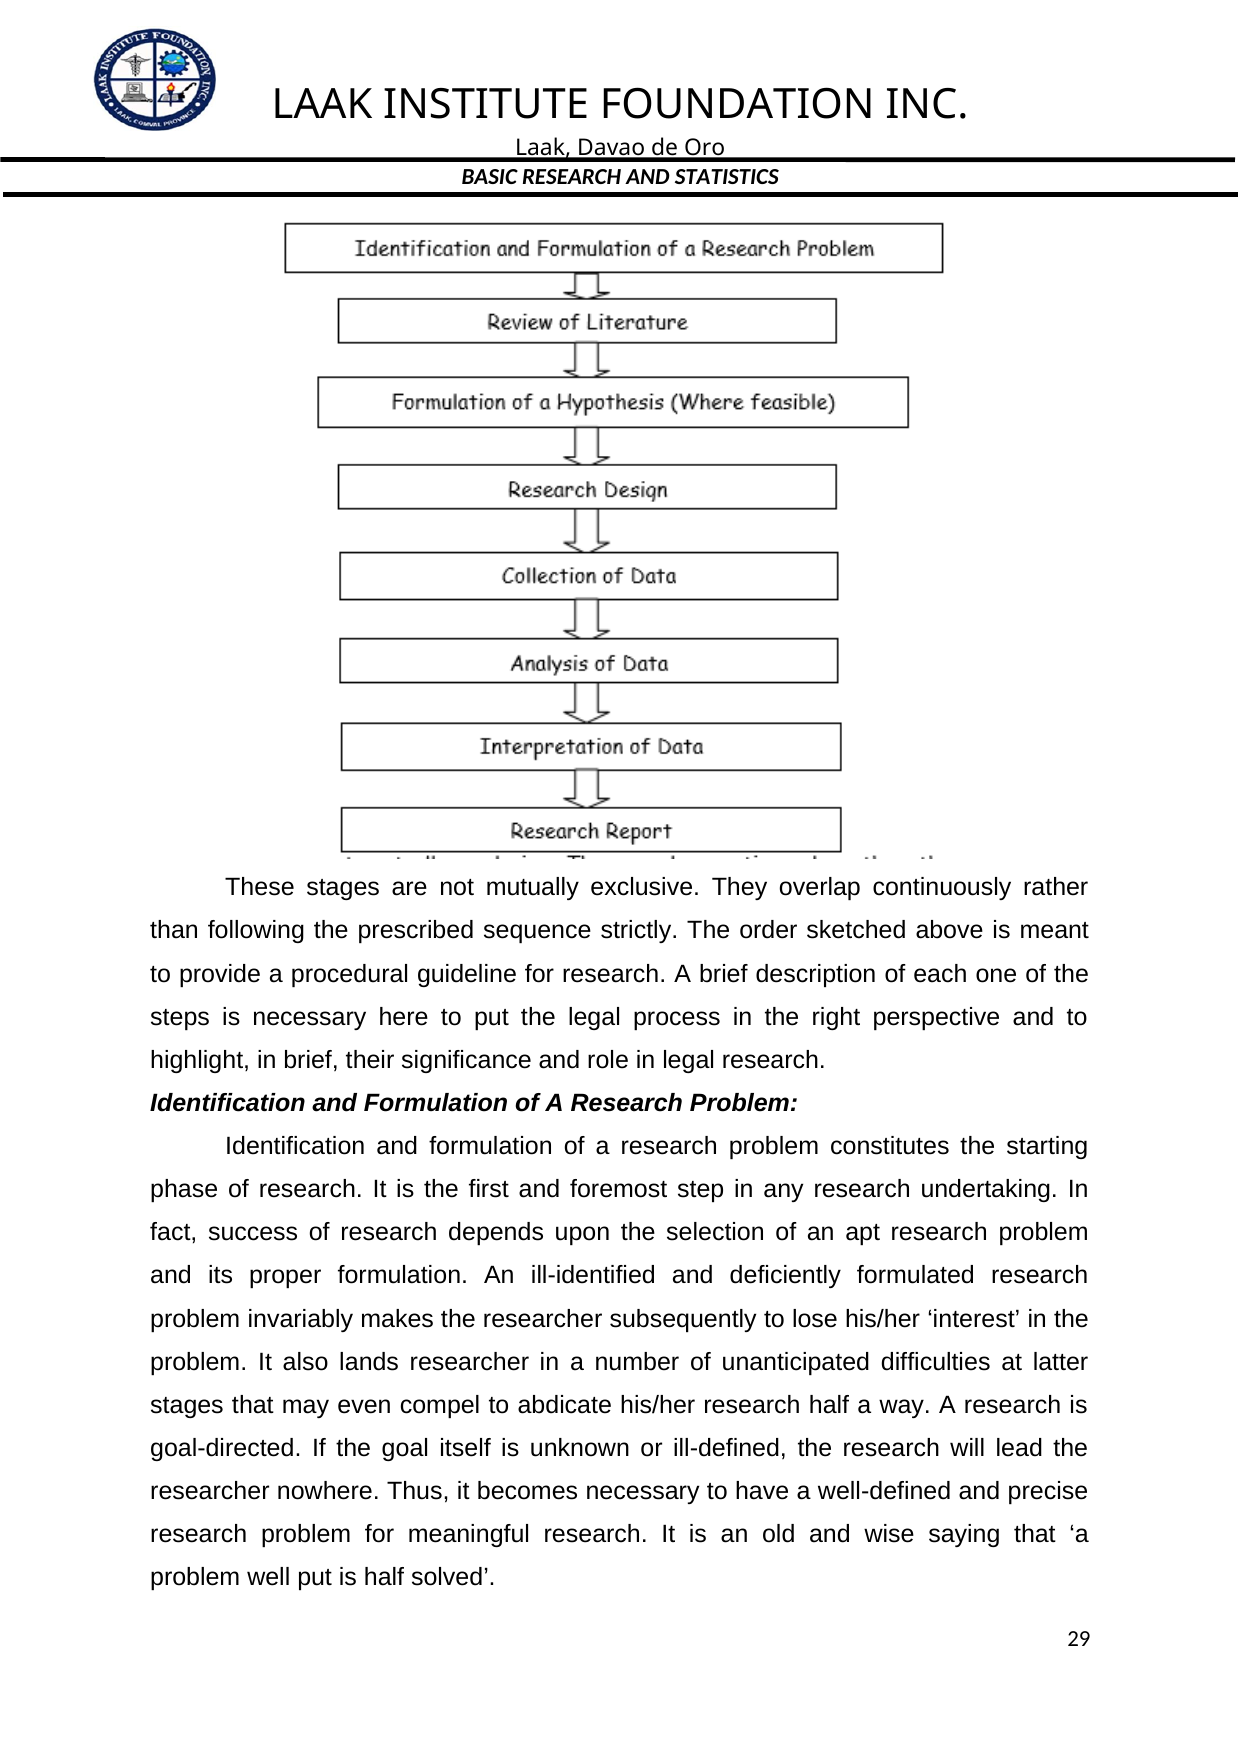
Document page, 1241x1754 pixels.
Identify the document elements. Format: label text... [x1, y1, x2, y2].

text These stages are not mutually exclusive. They overlap continuously rather than following the prescribed sequence strictly. The order sketched above is meant to provide a procedural guideline for research. A brief description of each one of the steps is necessary here to put the legal process in the right perspective and to highlight, in brief, their significance and role in legal research. [150, 872, 1090, 1074]
picture [277, 217, 964, 859]
text Identification and formulation of a research problem constitutes the starting phase of research. It is the first and foremost step in any research undertaking. In fact, success of research depends upon the selection of an apt research problem and its proper formulation. An ill-identified and deficiently formulated research problem invariably makes the researcher subsequently to lose his/her ‘interest’ in the problem. It also lands researcher in a number of unanticipated difficulties at latter stages that may even compel to abdicate his/her research half a way. A research is goal-directed. If the goal itself is unknown or ill-defined, the research will lead the researcher nowhere. Thus, it becomes necessary to have a well-defined and precise research problem for meaningful research. It is an old and wise saying that ‘a problem well put is half solved’. [150, 1131, 1090, 1591]
text Identification and Formulation of A Research Problem: [150, 1088, 1090, 1117]
picture [93, 26, 216, 131]
